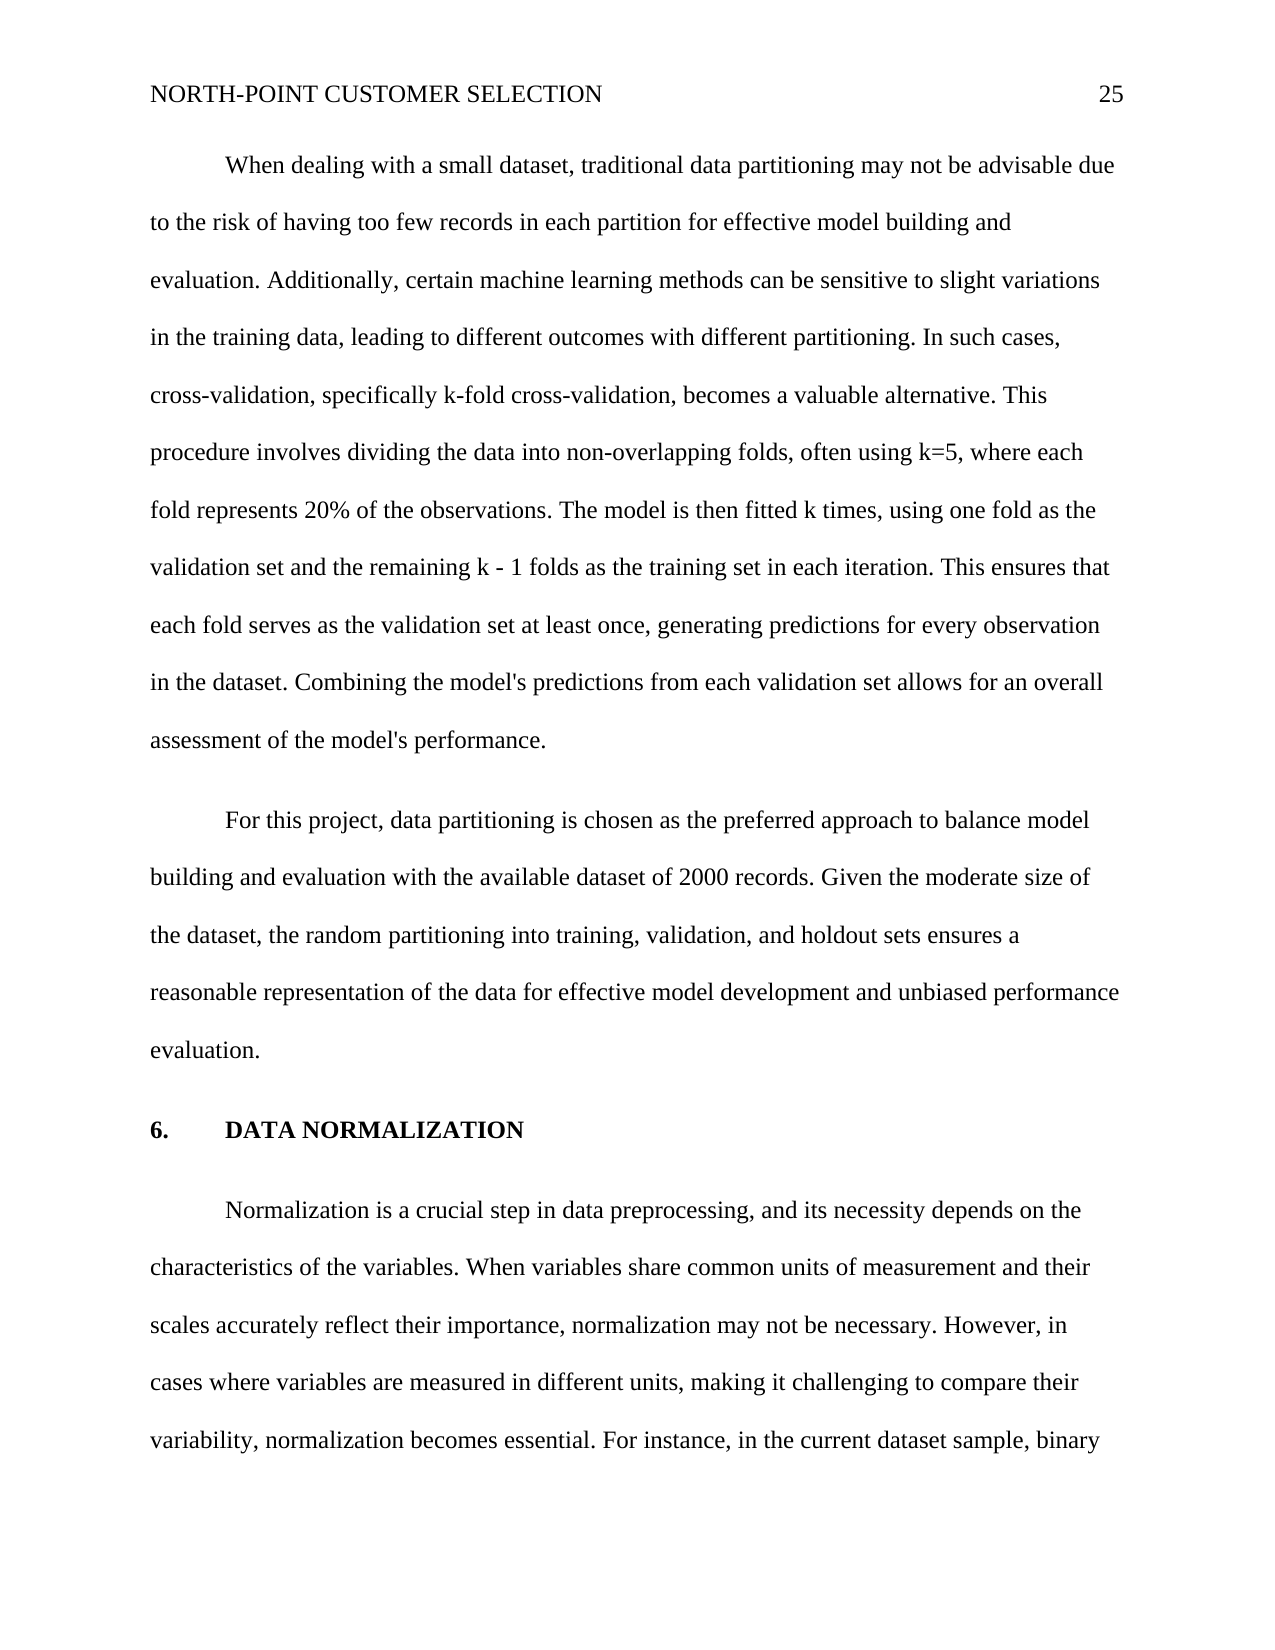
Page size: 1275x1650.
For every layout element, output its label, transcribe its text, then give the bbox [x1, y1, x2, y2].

text When dealing with a small dataset, traditional data partitioning may not be advisable due to the risk of having too few records in each partition for effective model building and evaluation. Additionally, certain machine learning methods can be sensitive to slight variations in the training data, leading to different outcomes with different partitioning. In such cases, cross-validation, specifically k-fold cross-validation, becomes a valuable alternative. This procedure involves dividing the data into non-overlapping folds, often using k=5, where each fold represents 20% of the observations. The model is then fitted k times, using one fold as the validation set and the remaining k - 1 folds as the training set in each iteration. This ensures that each fold serves as the validation set at least once, generating predictions for every observation in the dataset. Combining the model's predictions from each validation set allows for an overall assessment of the model's performance. [150, 150, 1125, 754]
list DATA NORMALIZATION [150, 1115, 1125, 1144]
text For this project, data partitioning is chosen as the preferred approach to balance model building and evaluation with the available dataset of 2000 records. Given the moderate size of the dataset, the random partitioning into training, validation, and holdout sets ensures a reasonable representation of the data for effective model development and unbiased performance evaluation. [150, 805, 1125, 1064]
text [150, 1195, 1125, 1454]
